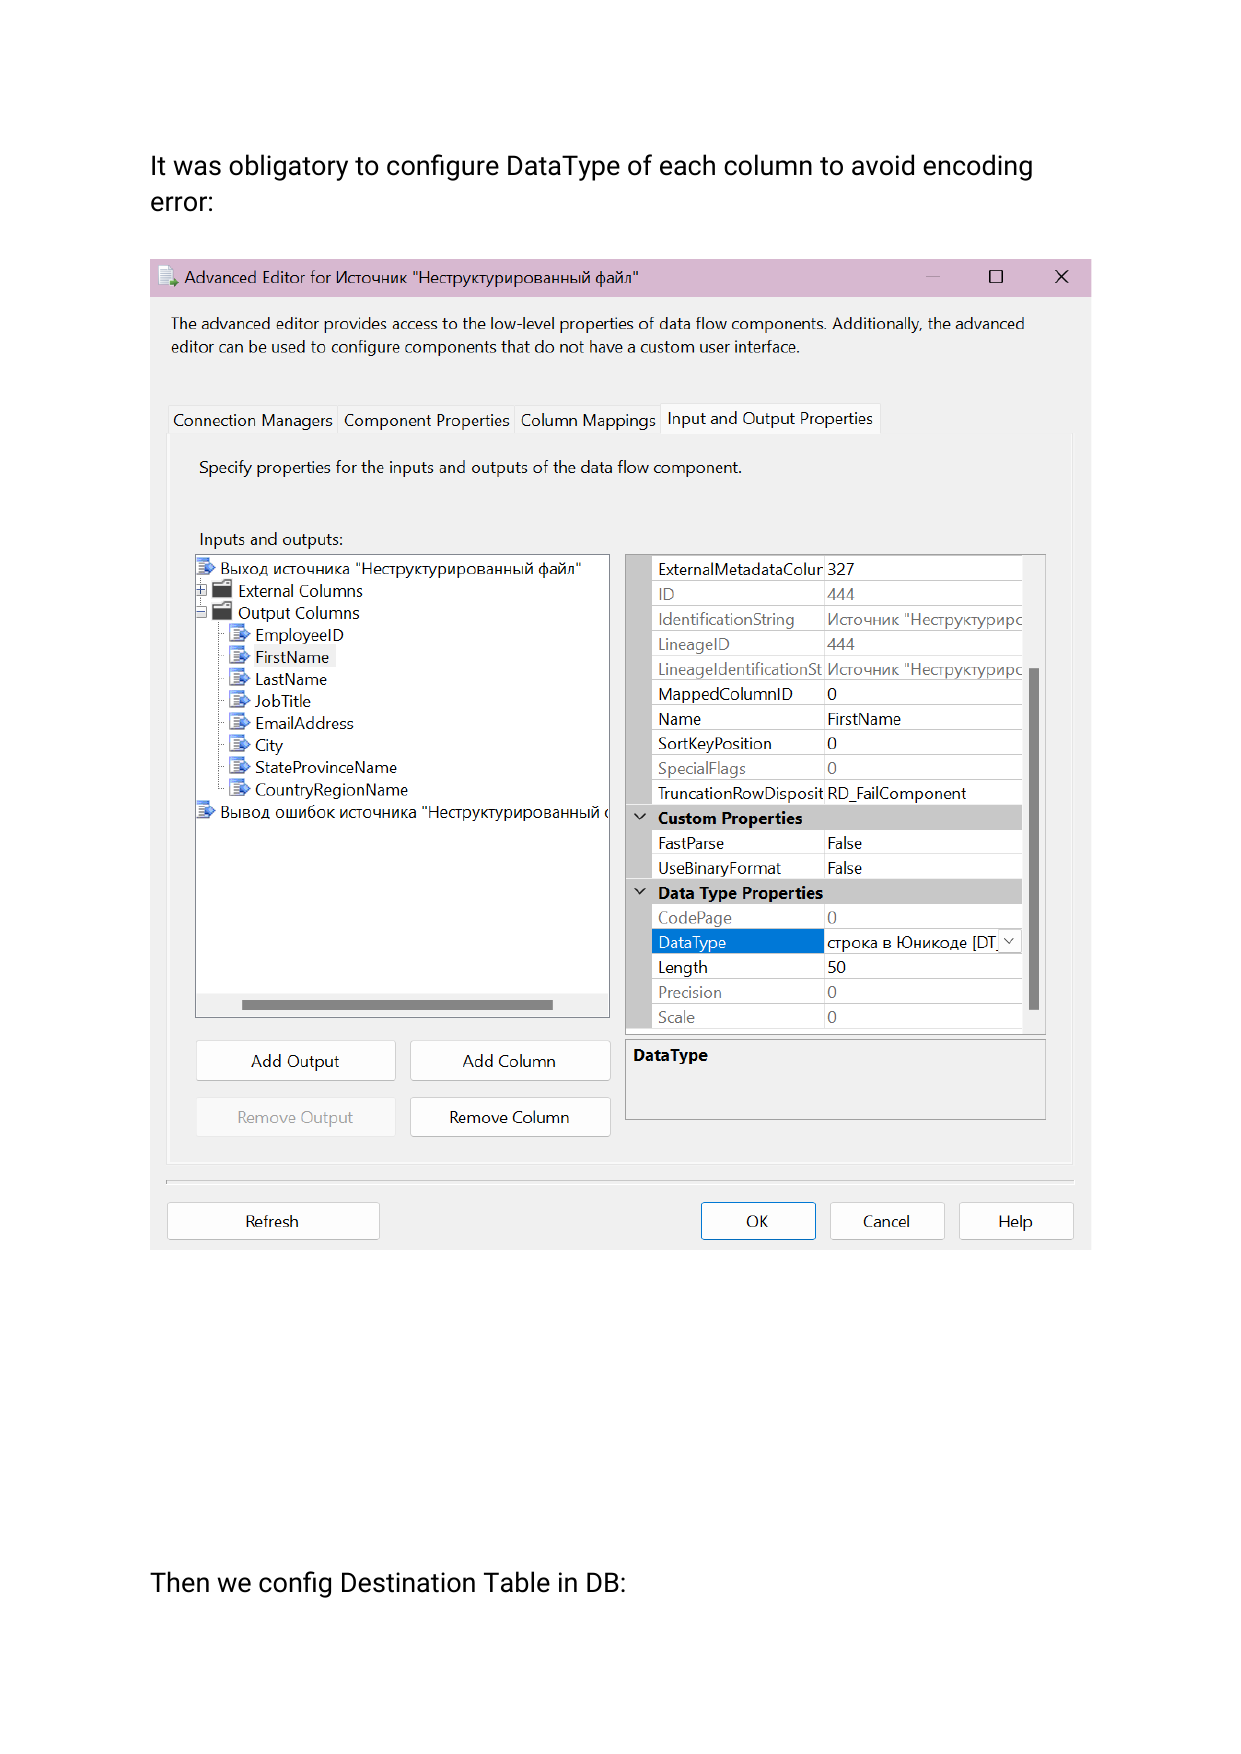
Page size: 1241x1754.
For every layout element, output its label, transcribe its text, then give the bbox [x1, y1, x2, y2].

text Then we config Destination Table in DB: [150, 1567, 1090, 1599]
text It was obligatory to configure DataType of each column to avoid encoding error: [150, 150, 1090, 218]
picture [150, 259, 1092, 1250]
